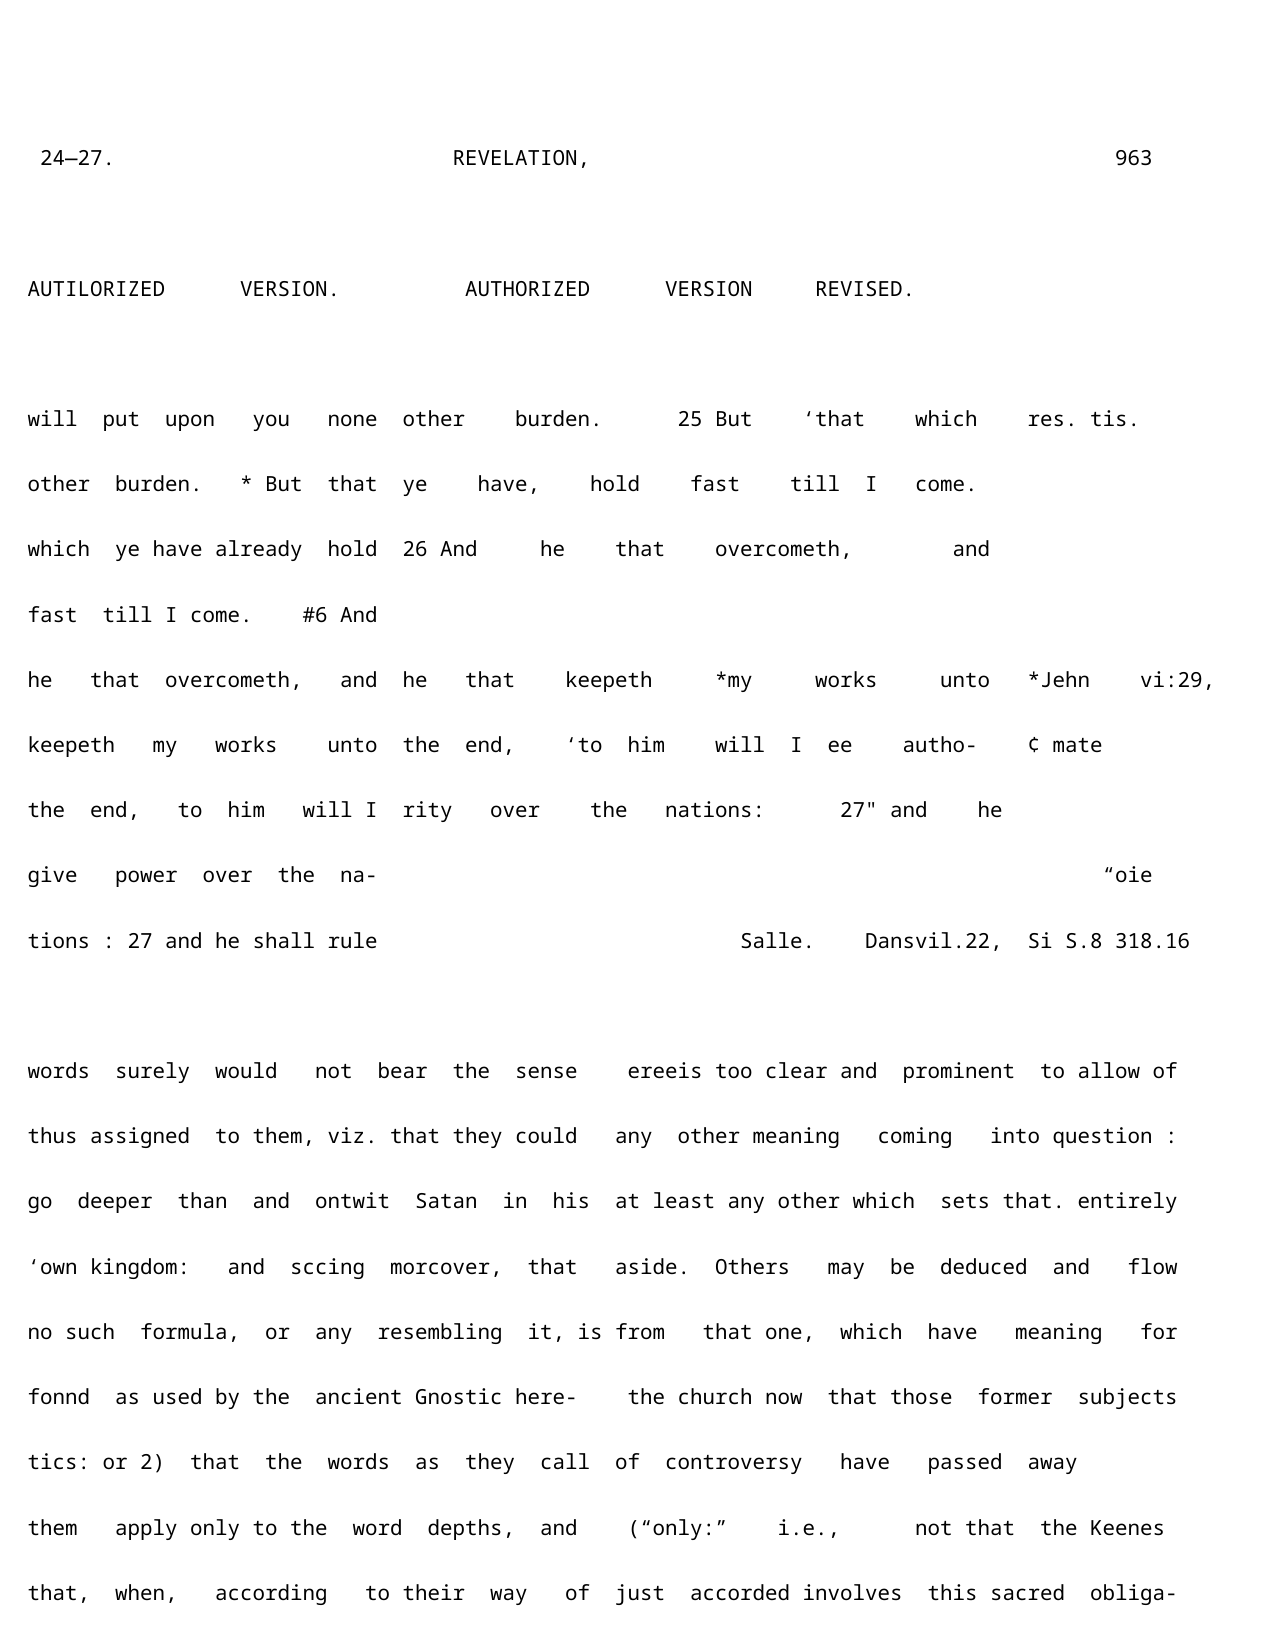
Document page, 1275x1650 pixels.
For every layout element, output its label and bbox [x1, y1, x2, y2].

text [15, 15, 1260, 1606]
